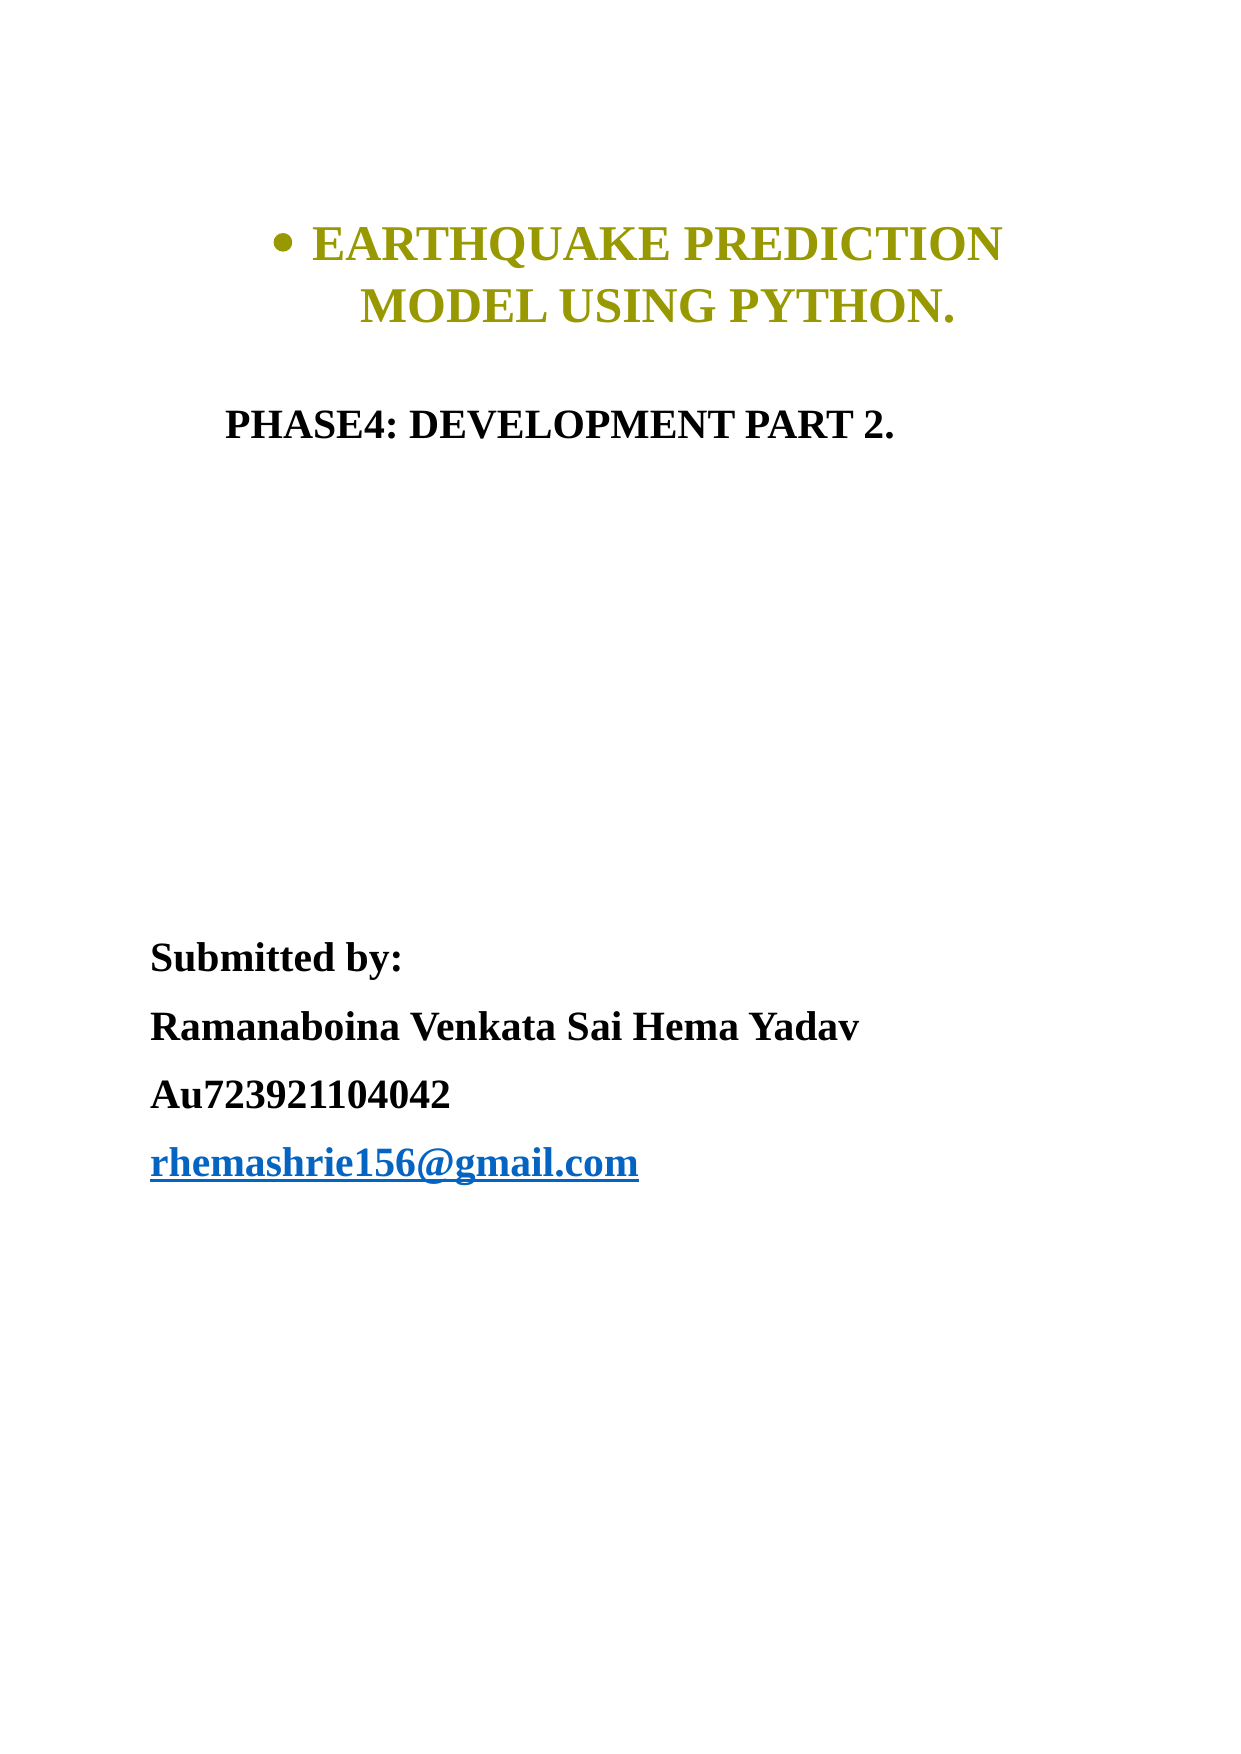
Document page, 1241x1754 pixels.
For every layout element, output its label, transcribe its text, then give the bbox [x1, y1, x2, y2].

list EARTHQUAKE PREDICTION MODEL USING PYTHON. [187, 213, 1090, 333]
text Au723921104042 [150, 1069, 1090, 1117]
text Submitted by: [150, 933, 1090, 981]
list PHASE4: DEVELOPMENT PART 2. [225, 399, 1090, 447]
text rhemashrie156@gmail.com [150, 1138, 1090, 1186]
text Ramanaboina Venkata Sai Hema Yadav [150, 1001, 1090, 1049]
